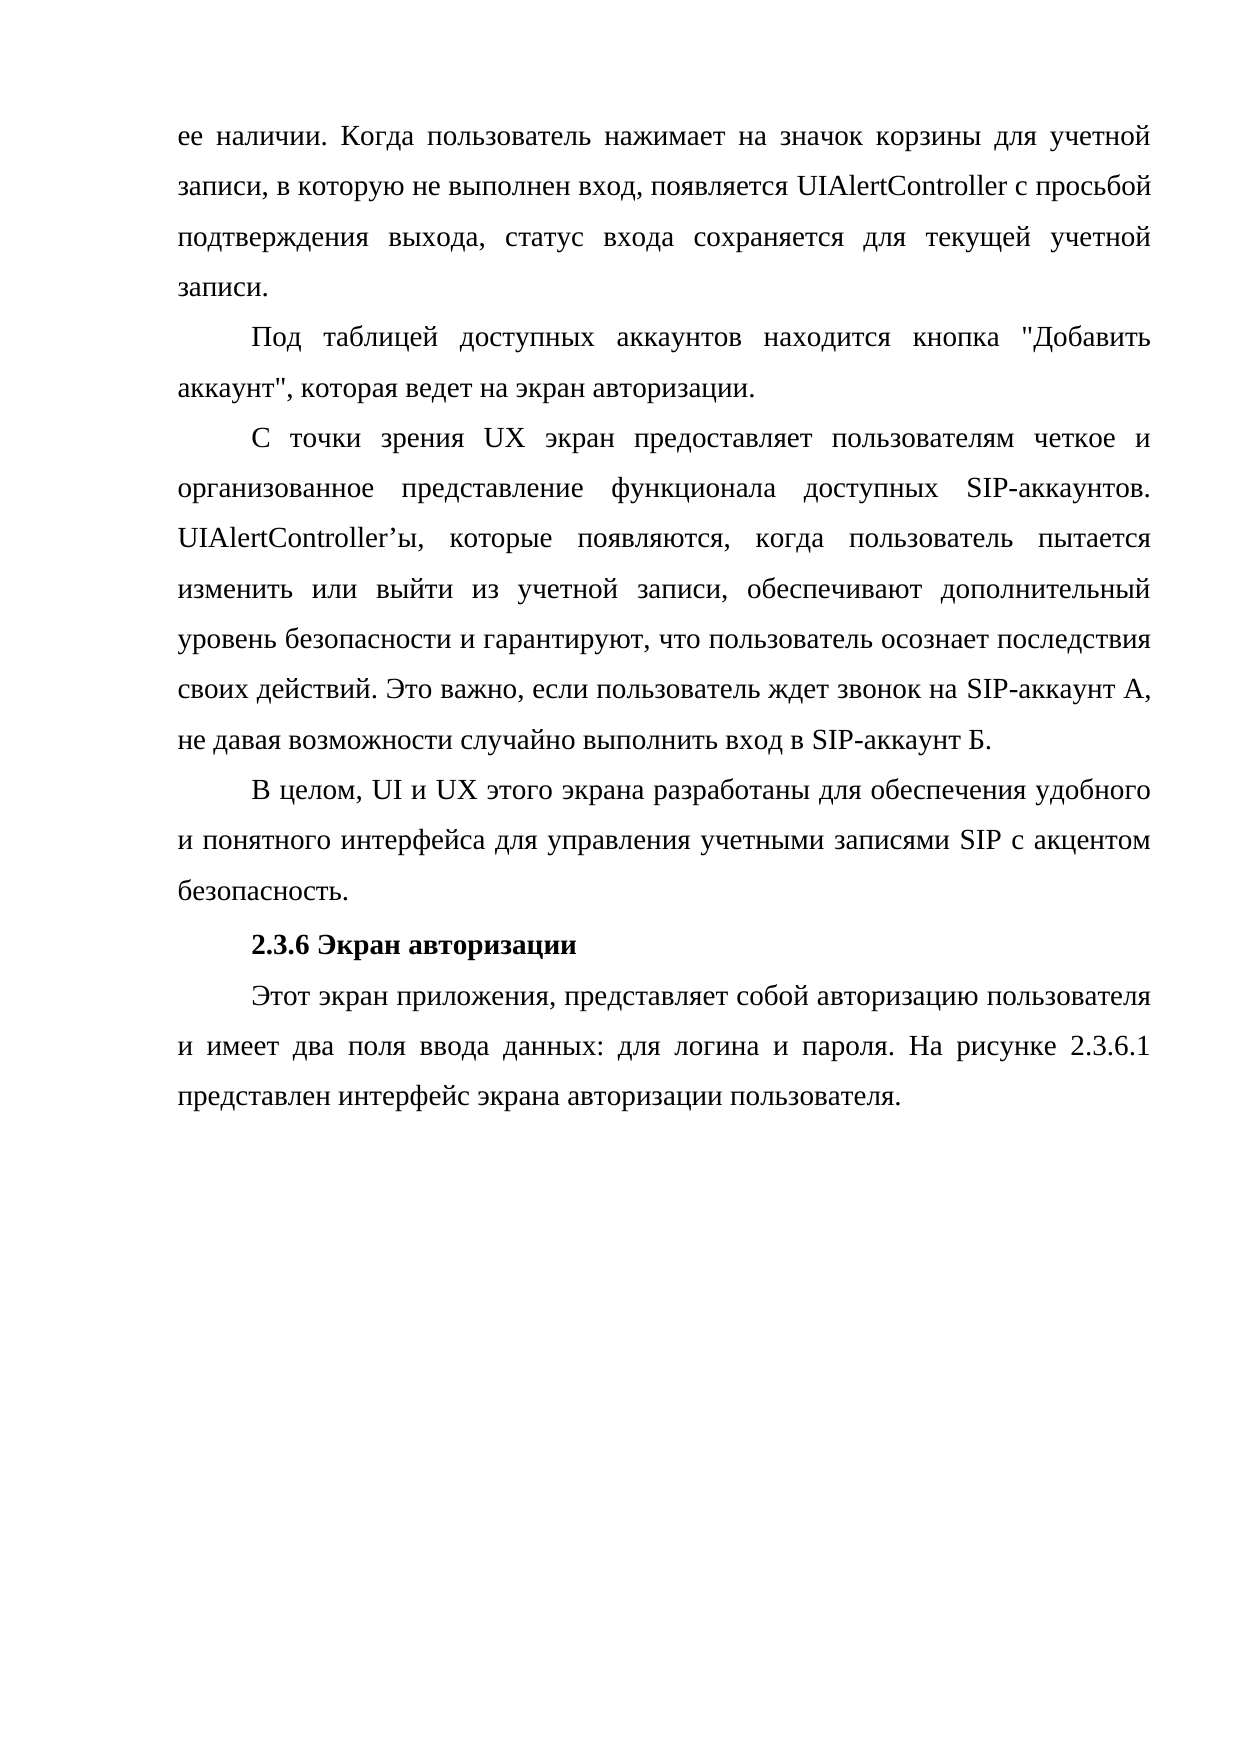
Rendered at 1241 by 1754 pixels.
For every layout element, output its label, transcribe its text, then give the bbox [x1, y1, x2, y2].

text С точки зрения UX экран предоставляет пользователям четкое и организованное представление функционала доступных SIP-аккаунтов. UIAlertController’ы, которые появляются, когда пользователь пытается изменить или выйти из учетной записи, обеспечивают дополнительный уровень безопасности и гарантируют, что пользователь осознает последствия своих действий. Это важно, если пользователь ждет звонок на SIP-аккаунт А, не давая возможности случайно выполнить вход в SIP-аккаунт Б. [177, 420, 1152, 755]
subtitle 2.3.6 Экран авторизации [177, 927, 1152, 961]
text Под таблицей доступных аккаунтов находится кнопка "Добавить аккаунт", которая ведет на экран авторизации. [177, 319, 1152, 403]
text Этот экран приложения, представляет собой авторизацию пользователя и имеет два поля ввода данных: для логина и пароля. На рисунке 2.3.6.1 представлен интерфейс экрана авторизации пользователя. [177, 978, 1152, 1112]
text В целом, UI и UX этого экрана разработаны для обеспечения удобного и понятного интерфейса для управления учетными записями SIP с акцентом безопасность. [177, 772, 1152, 906]
